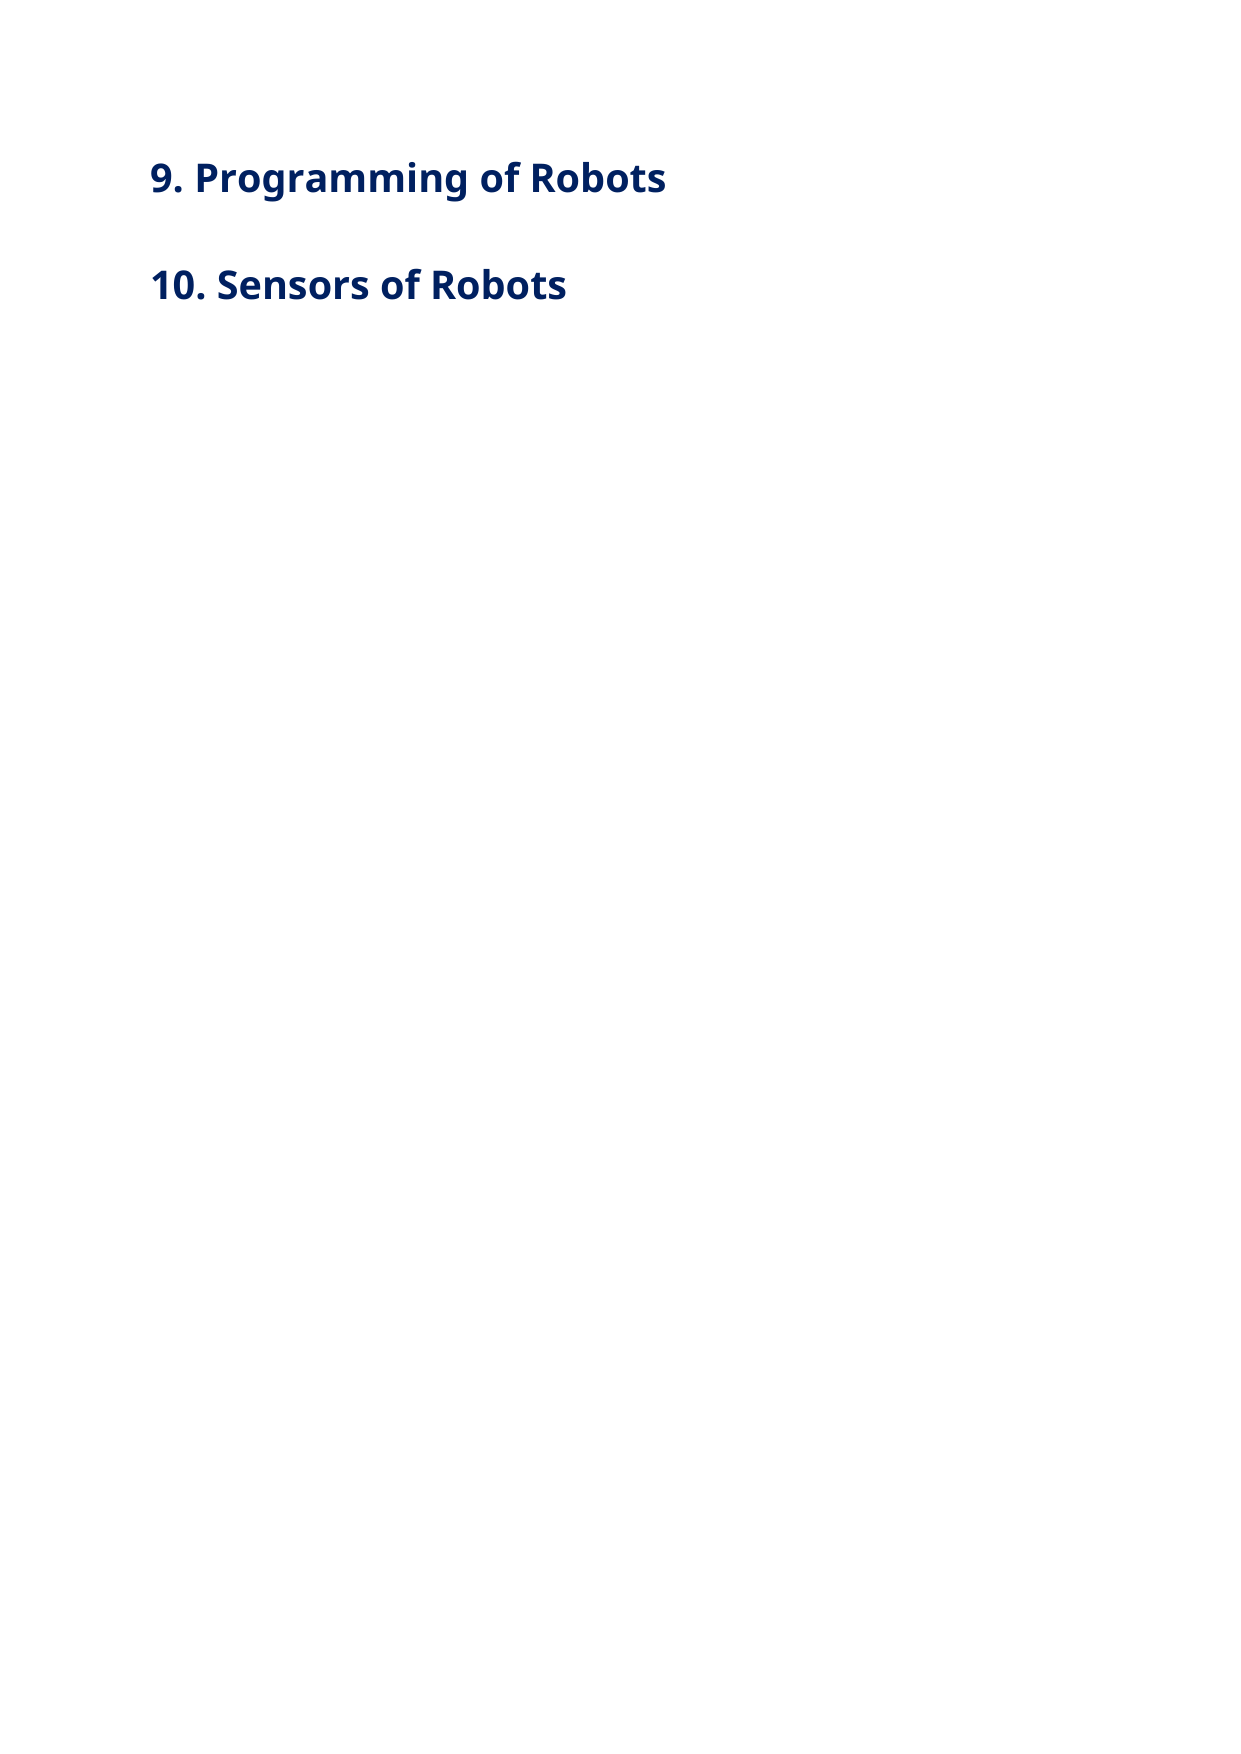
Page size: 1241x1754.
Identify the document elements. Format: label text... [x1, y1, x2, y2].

subtitle 9. Programming of Robots [150, 150, 1090, 204]
subtitle 10. Sensors of Robots [150, 257, 1090, 311]
